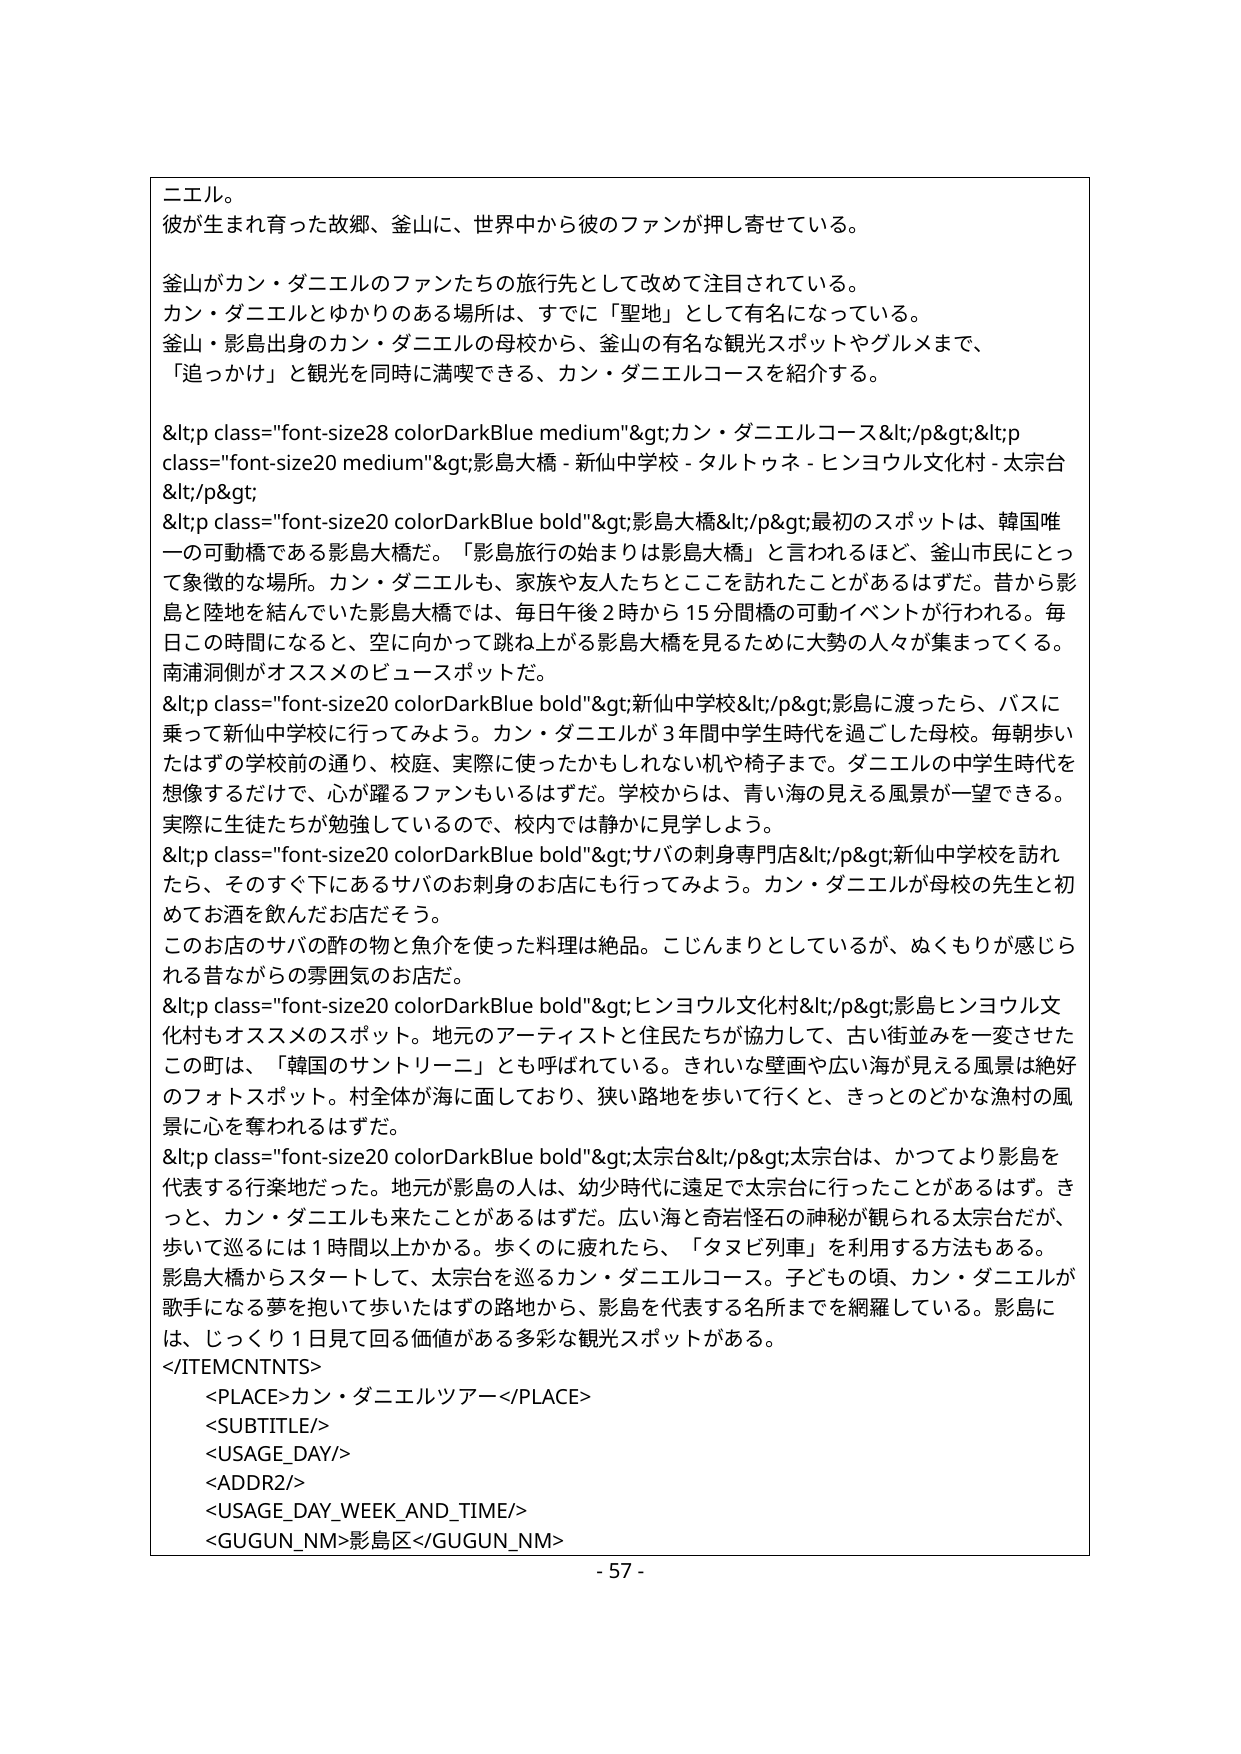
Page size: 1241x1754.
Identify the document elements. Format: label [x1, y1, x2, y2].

table_cell [151, 178, 1089, 1555]
